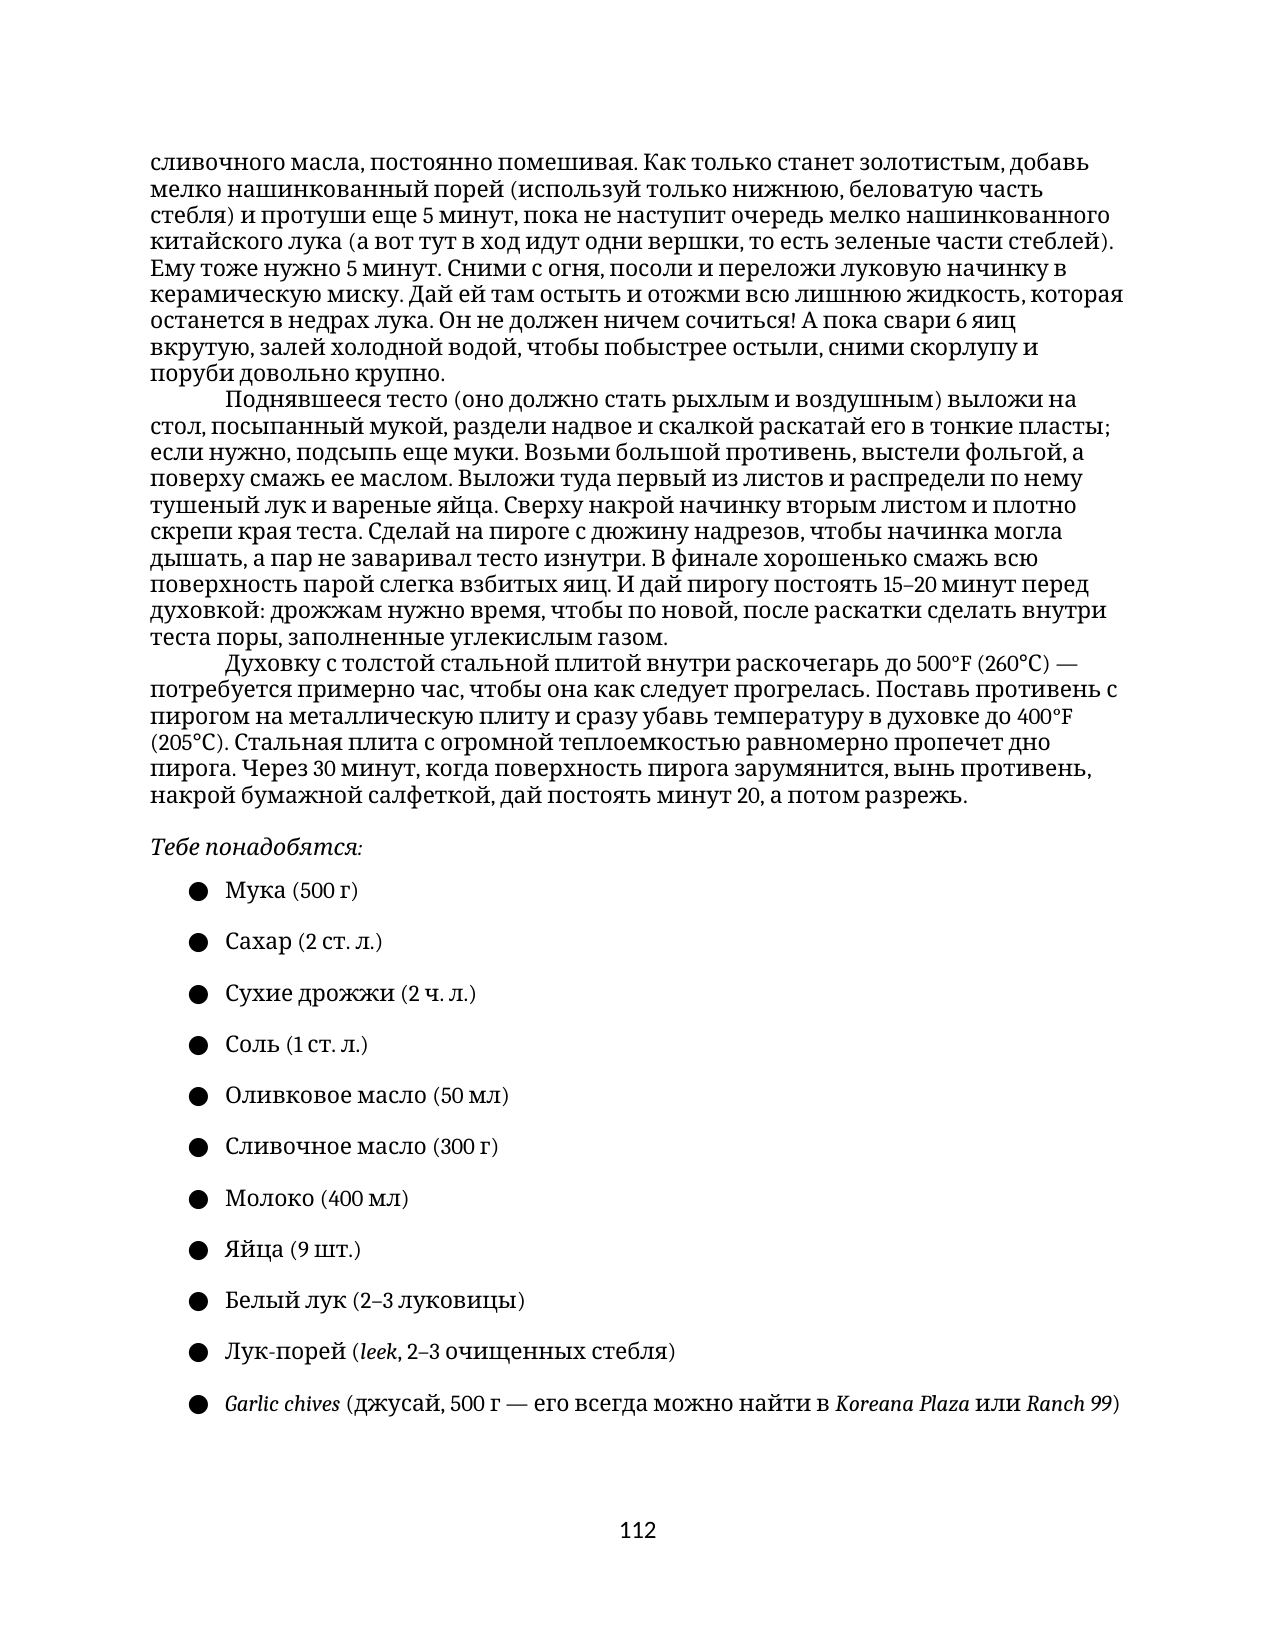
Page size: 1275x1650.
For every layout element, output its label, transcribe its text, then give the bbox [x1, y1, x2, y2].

list Белый лук (2–3 луковицы) [187, 1272, 1125, 1323]
list Мука (500 г) [187, 862, 1125, 913]
list Сухие дрожжи (2 ч. л.) [187, 964, 1125, 1015]
text Духовку с толстой стальной плитой внутри раскочегарь до 500°F (260℃) — потребуется примерно час, чтобы она как следует прогрелась. Поставь противень с пирогом на металлическую плиту и сразу убавь температуру в духовке до 400°F (205℃). Стальная плита с огромной теплоемкостью равномерно пропечет дно пирога. Через 30 минут, когда поверхность пирога зарумянится, вынь противень, накрой бумажной салфеткой, дай постоять минут 20, а потом разрежь. [150, 651, 1125, 809]
list Лук-порей (leek, 2–3 очищенных стебля) [187, 1323, 1125, 1374]
list Молоко (400 мл) [187, 1169, 1125, 1220]
list Соль (1 ст. л.) [187, 1015, 1125, 1067]
text Поднявшееся тесто (оно должно стать рыхлым и воздушным) выложи на стол, посыпанный мукой, раздели надвое и скалкой раскатай его в тонкие пласты; если нужно, подсыпь еще муки. Возьми большой противень, выстели фольгой, а поверху смажь ее маслом. Выложи туда первый из листов и распредели по нему тушеный лук и вареные яйца. Сверху накрой начинку вторым листом и плотно скрепи края теста. Сделай на пироге с дюжину надрезов, чтобы начинка могла дышать, а пар не заваривал тесто изнутри. В финале хорошенько смажь всю поверхность парой слегка взбитых яиц. И дай пирогу постоять 15–20 минут перед духовкой: дрожжам нужно время, чтобы по новой, после раскатки сделать внутри теста поры, заполненные углекислым газом. [150, 387, 1125, 651]
text Тебе понадобятся: [150, 835, 1125, 862]
list Сахар (2 ст. л.) [187, 913, 1125, 964]
list Яйца (9 шт.) [187, 1220, 1125, 1272]
list Оливковое масло (50 мл) [187, 1067, 1125, 1118]
list Сливочное масло (300 г) [187, 1118, 1125, 1169]
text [150, 150, 1125, 387]
list Garlic chives (джусай, 500 г — его всегда можно найти в Koreana Plaza или Ranch 99) [187, 1374, 1125, 1425]
